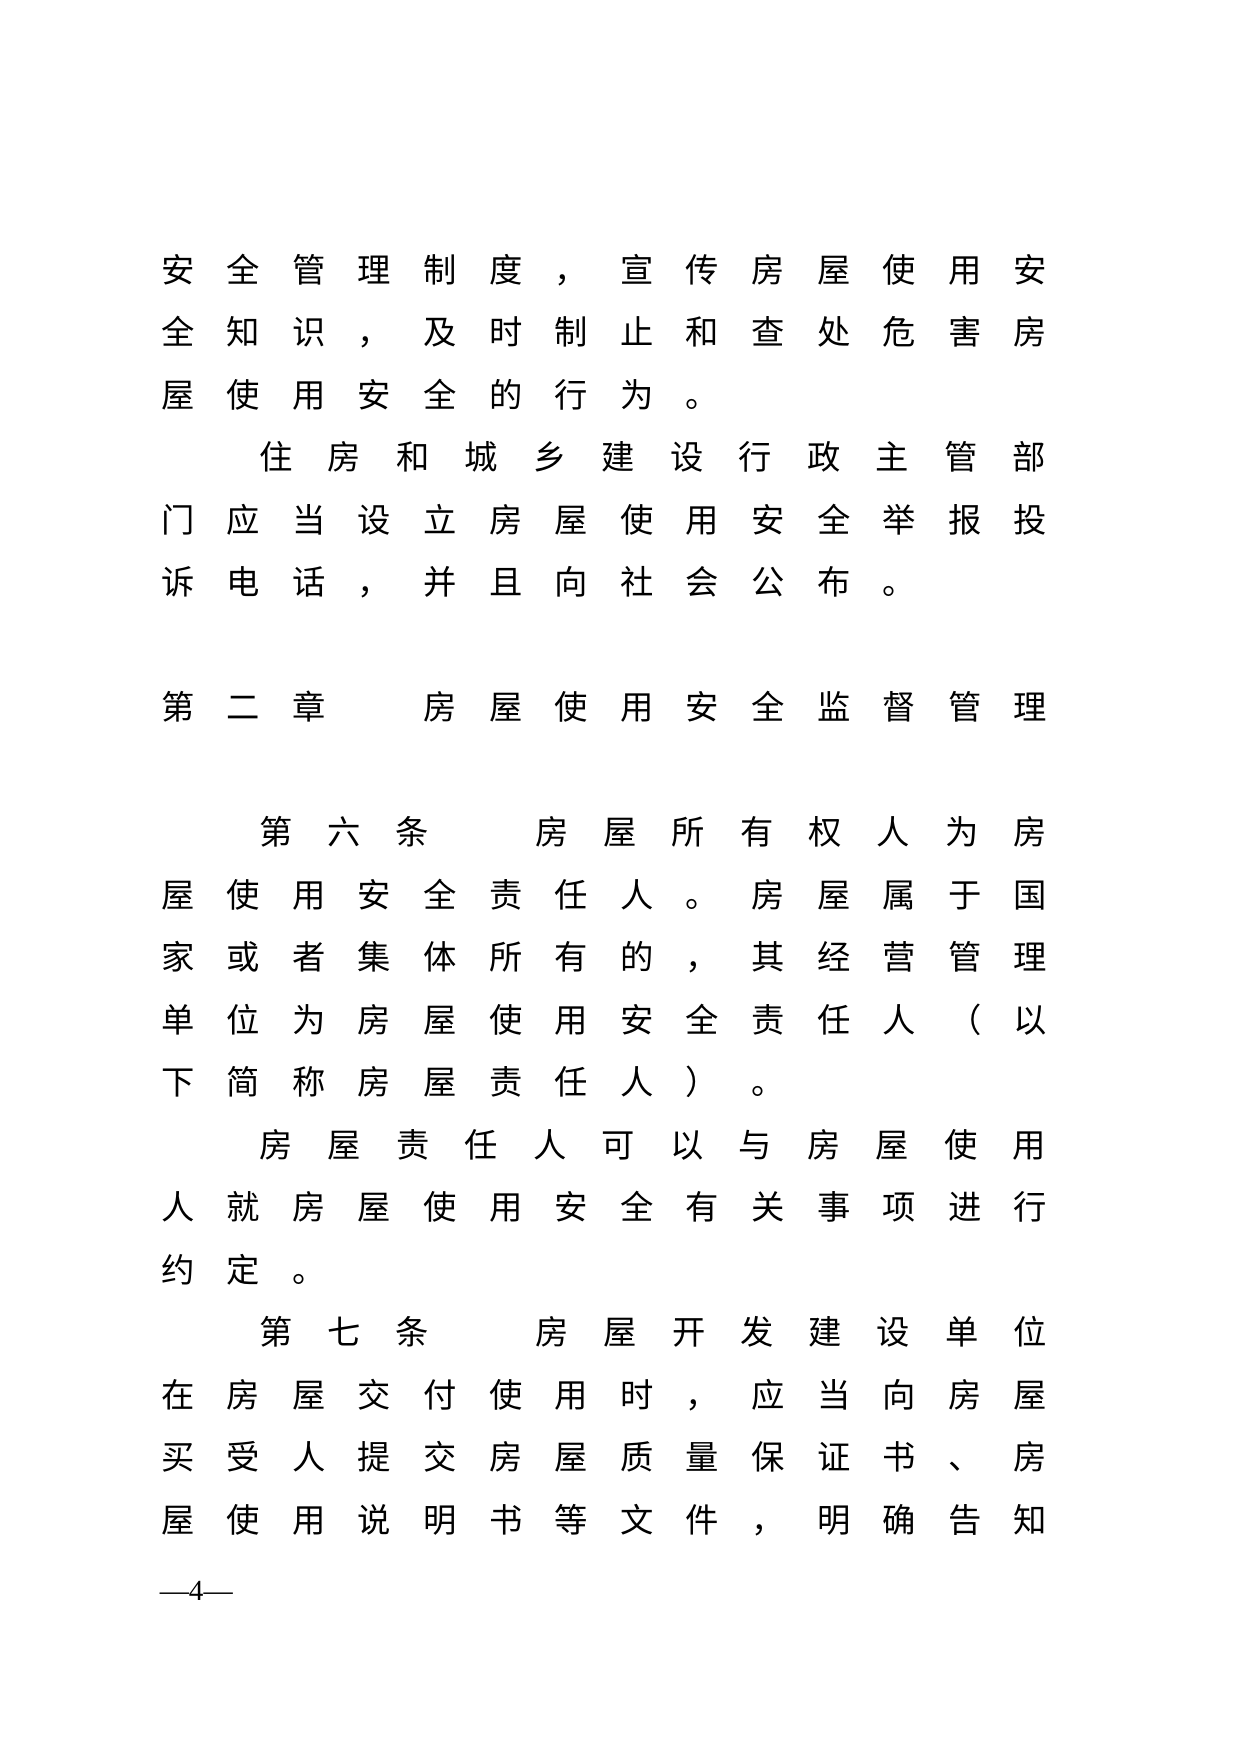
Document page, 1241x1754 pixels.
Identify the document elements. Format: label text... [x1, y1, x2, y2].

text 房屋责任人可以与房屋使用人就房屋使用安全有关事项进行约定。 [161, 1111, 1079, 1299]
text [161, 1299, 1079, 1549]
text 第六条 房屋所有权人为房屋使用安全责任人。房屋属于国家或者集体所有的，其经营管理单位为房屋使用安全责任人（以下简称房屋责任人）。 [161, 799, 1079, 1111]
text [161, 236, 1079, 424]
text 住房和城乡建设行政主管部门应当设立房屋使用安全举报投诉电话，并且向社会公布。 [161, 424, 1079, 611]
text 第二章 房屋使用安全监督管理 [161, 674, 1079, 736]
